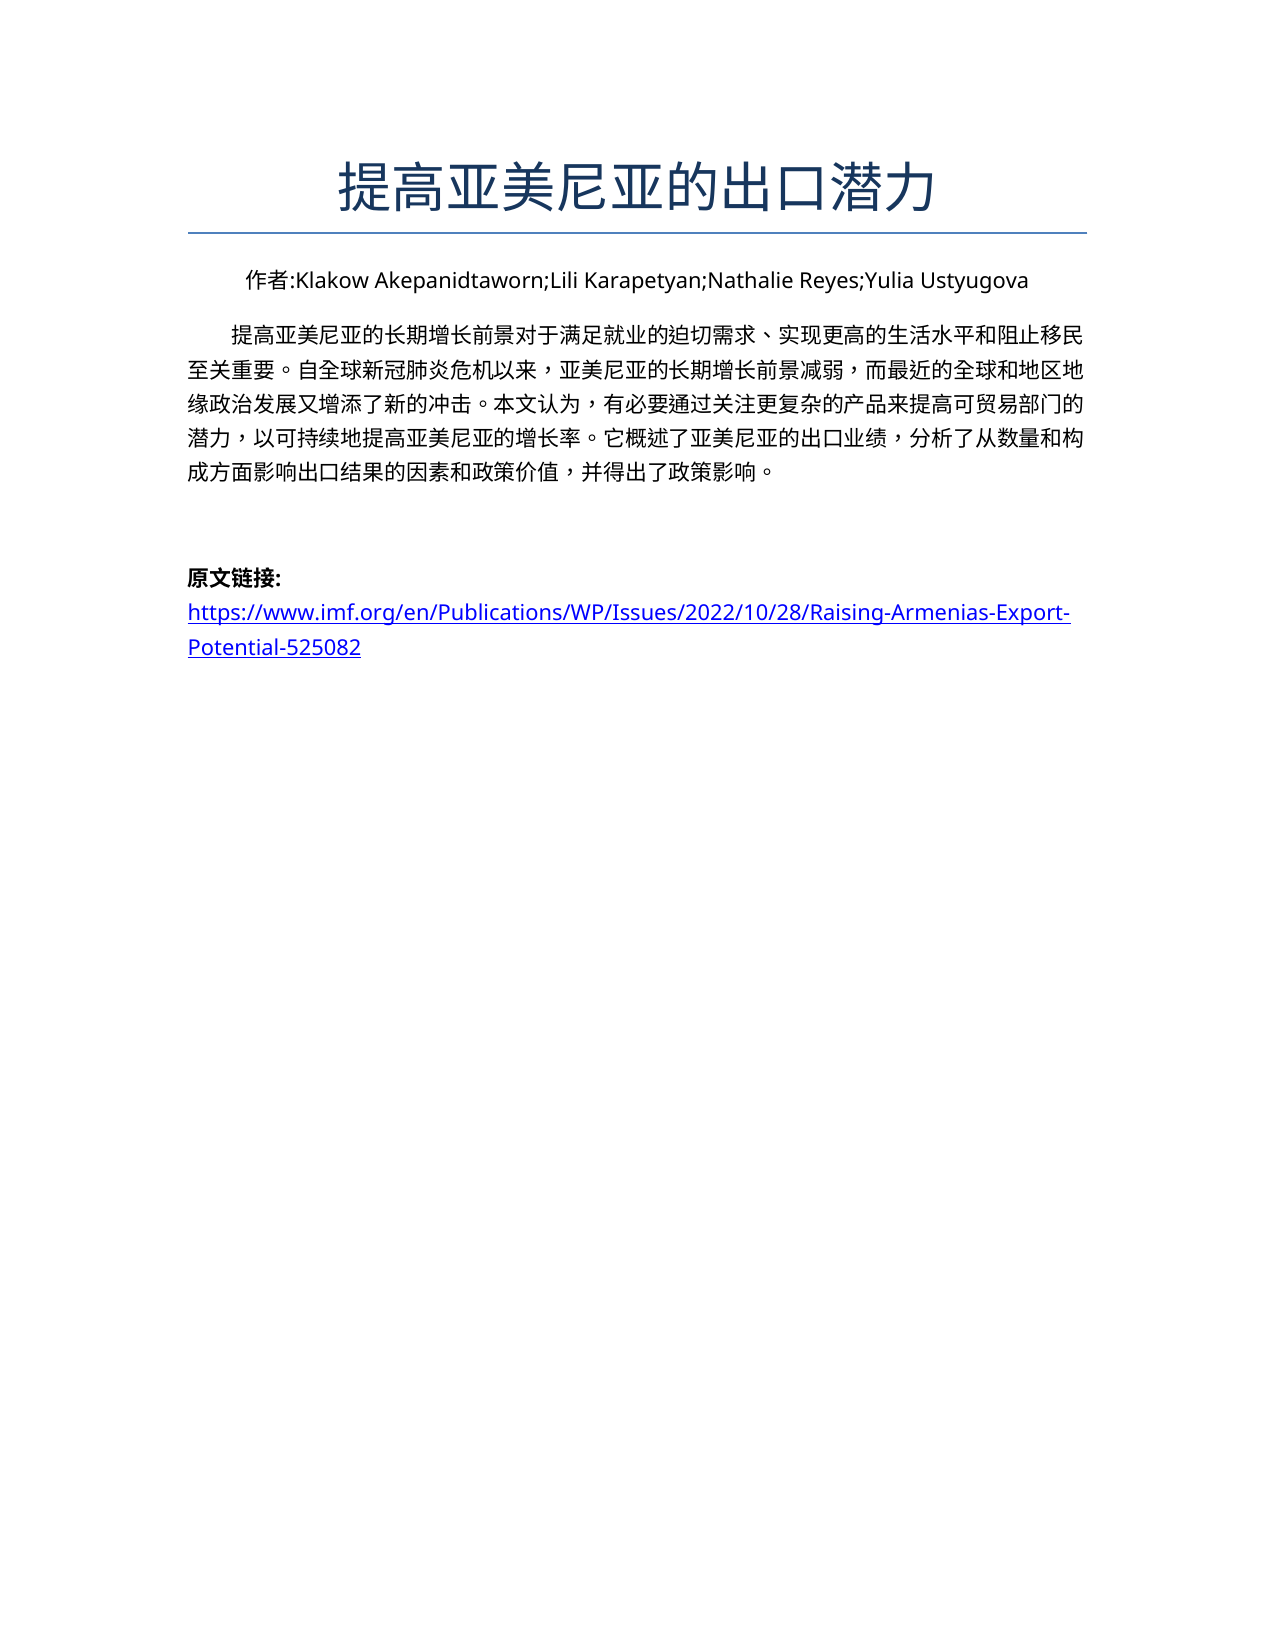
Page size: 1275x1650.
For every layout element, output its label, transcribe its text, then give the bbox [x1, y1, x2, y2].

text 作者:Klakow Akepanidtaworn;Lili Karapetyan;Nathalie Reyes;Yulia Ustyugova [187, 265, 1087, 295]
title 提高亚美尼亚的出口潜力 [187, 150, 1087, 234]
text 原文链接: https://www.imf.org/en/Publications/WP/Issues/2022/10/28/Raising-Armenias-Export-Potential-525082 [187, 563, 1087, 661]
text 提高亚美尼亚的长期增长前景对于满足就业的迫切需求、实现更高的生活水平和阻止移民至关重要。自全球新冠肺炎危机以来，亚美尼亚的长期增长前景减弱，而最近的全球和地区地缘政治发展又增添了新的冲击。本文认为，有必要通过关注更复杂的产品来提高可贸易部门的潜力，以可持续地提高亚美尼亚的增长率。它概述了亚美尼亚的出口业绩，分析了从数量和构成方面影响出口结果的因素和政策价值，并得出了政策影响。 [187, 320, 1087, 487]
